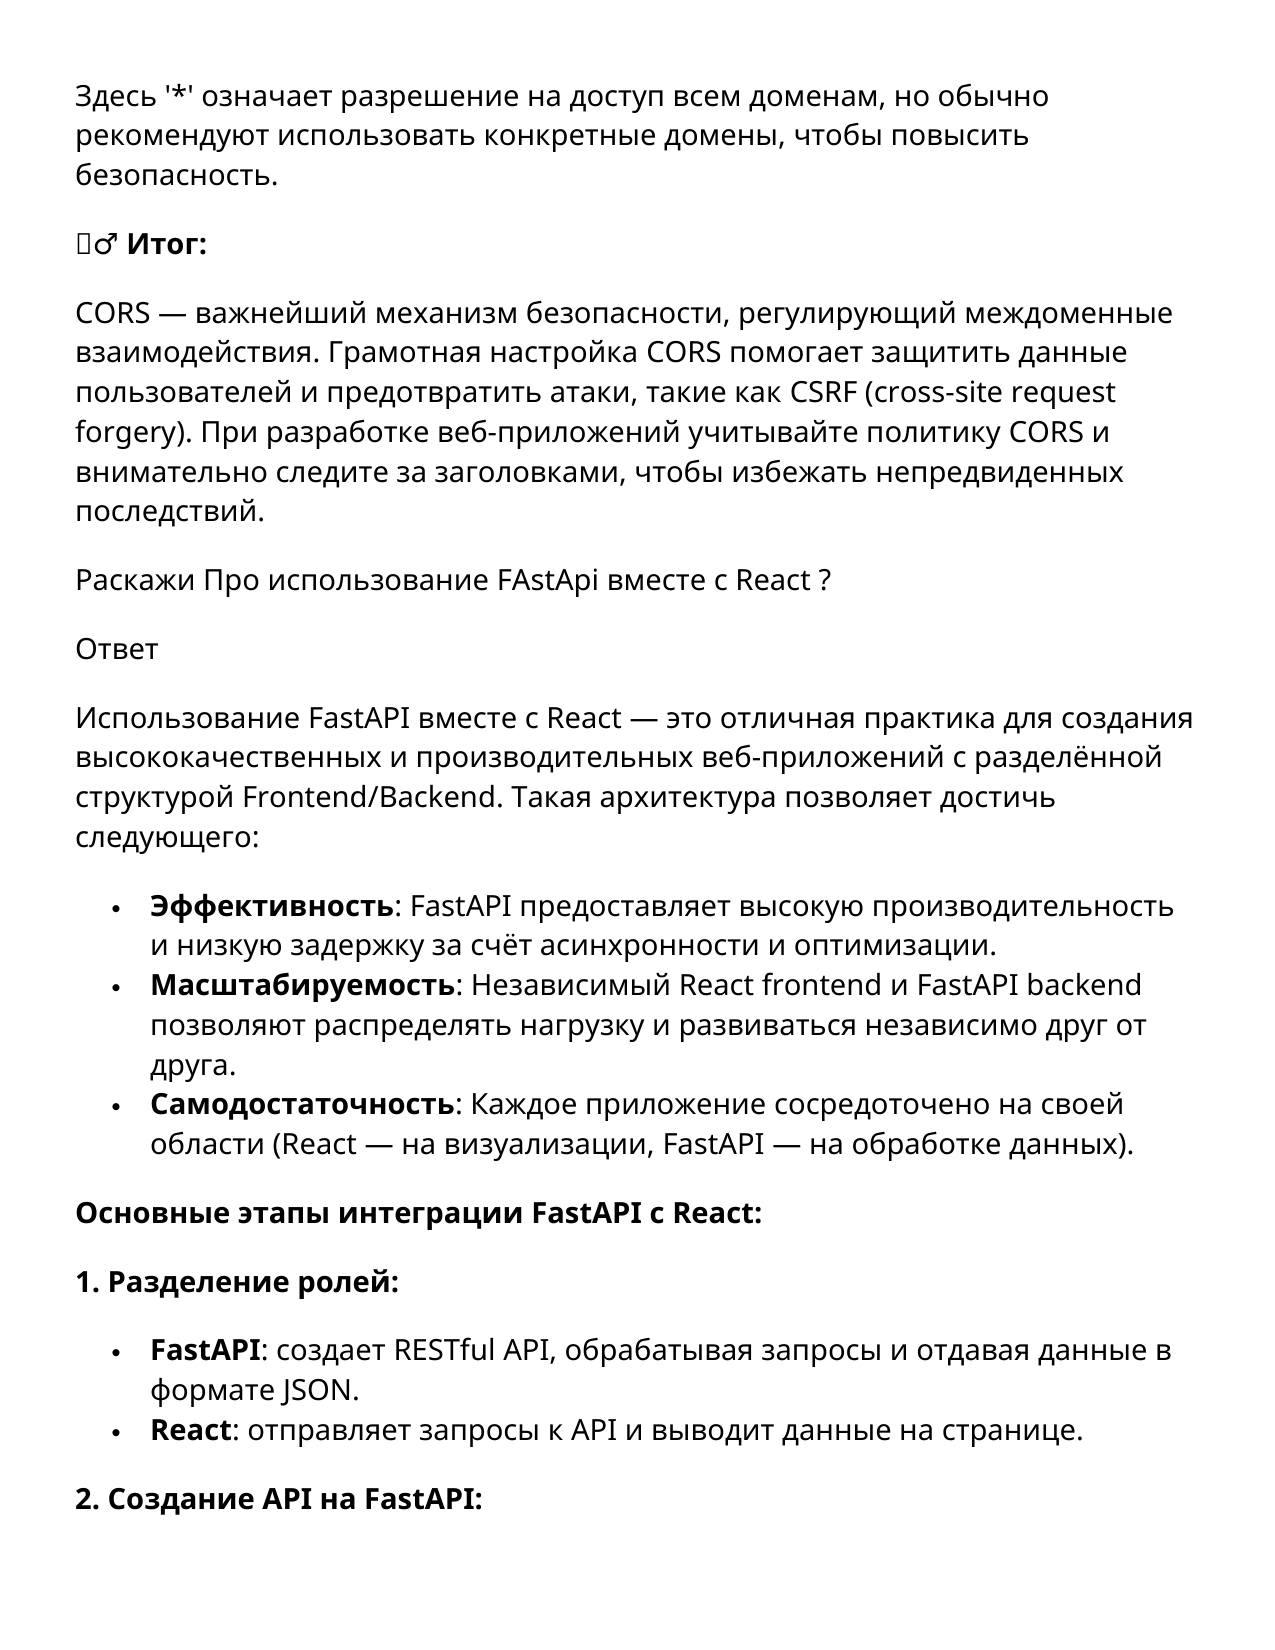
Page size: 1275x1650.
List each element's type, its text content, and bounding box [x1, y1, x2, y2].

text 2. Создание API на FastAPI: [75, 1478, 1200, 1518]
text Ответ [75, 628, 1200, 668]
text Здесь '*' означает разрешение на доступ всем доменам, но обычно рекомендуют использовать конкретные домены, чтобы повысить безопасность. [75, 75, 1200, 194]
text Раскажи Про использование FAstApi вместе с React ? [75, 559, 1200, 599]
text Использование FastAPI вместе с React — это отличная практика для создания высококачественных и производительных веб-приложений с разделённой структурой Frontend/Backend. Такая архитектура позволяет достичь следующего: [75, 697, 1200, 856]
text 🏃‍♂️ Итог: [75, 223, 1200, 263]
list Эффективность: FastAPI предоставляет высокую производительность и низкую задержку за счёт асинхронности и оптимизации. [112, 885, 1200, 964]
list React: отправляет запросы к API и выводит данные на странице. [112, 1409, 1200, 1449]
text 1. Разделение ролей: [75, 1261, 1200, 1301]
list Масштабируемость: Независимый React frontend и FastAPI backend позволяют распределять нагрузку и развиваться независимо друг от друга. [112, 964, 1200, 1083]
list FastAPI: создает RESTful API, обрабатывая запросы и отдавая данные в формате JSON. [112, 1330, 1200, 1409]
list Самодостаточность: Каждое приложение сосредоточено на своей области (React — на визуализации, FastAPI — на обработке данных). [112, 1083, 1200, 1163]
text Основные этапы интеграции FastAPI с React: [75, 1192, 1200, 1232]
text CORS — важнейший механизм безопасности, регулирующий междоменные взаимодействия. Грамотная настройка CORS помогает защитить данные пользователей и предотвратить атаки, такие как CSRF (cross-site request forgery). При разработке веб-приложений учитывайте политику CORS и внимательно следите за заголовками, чтобы избежать непредвиденных последствий. [75, 292, 1200, 530]
